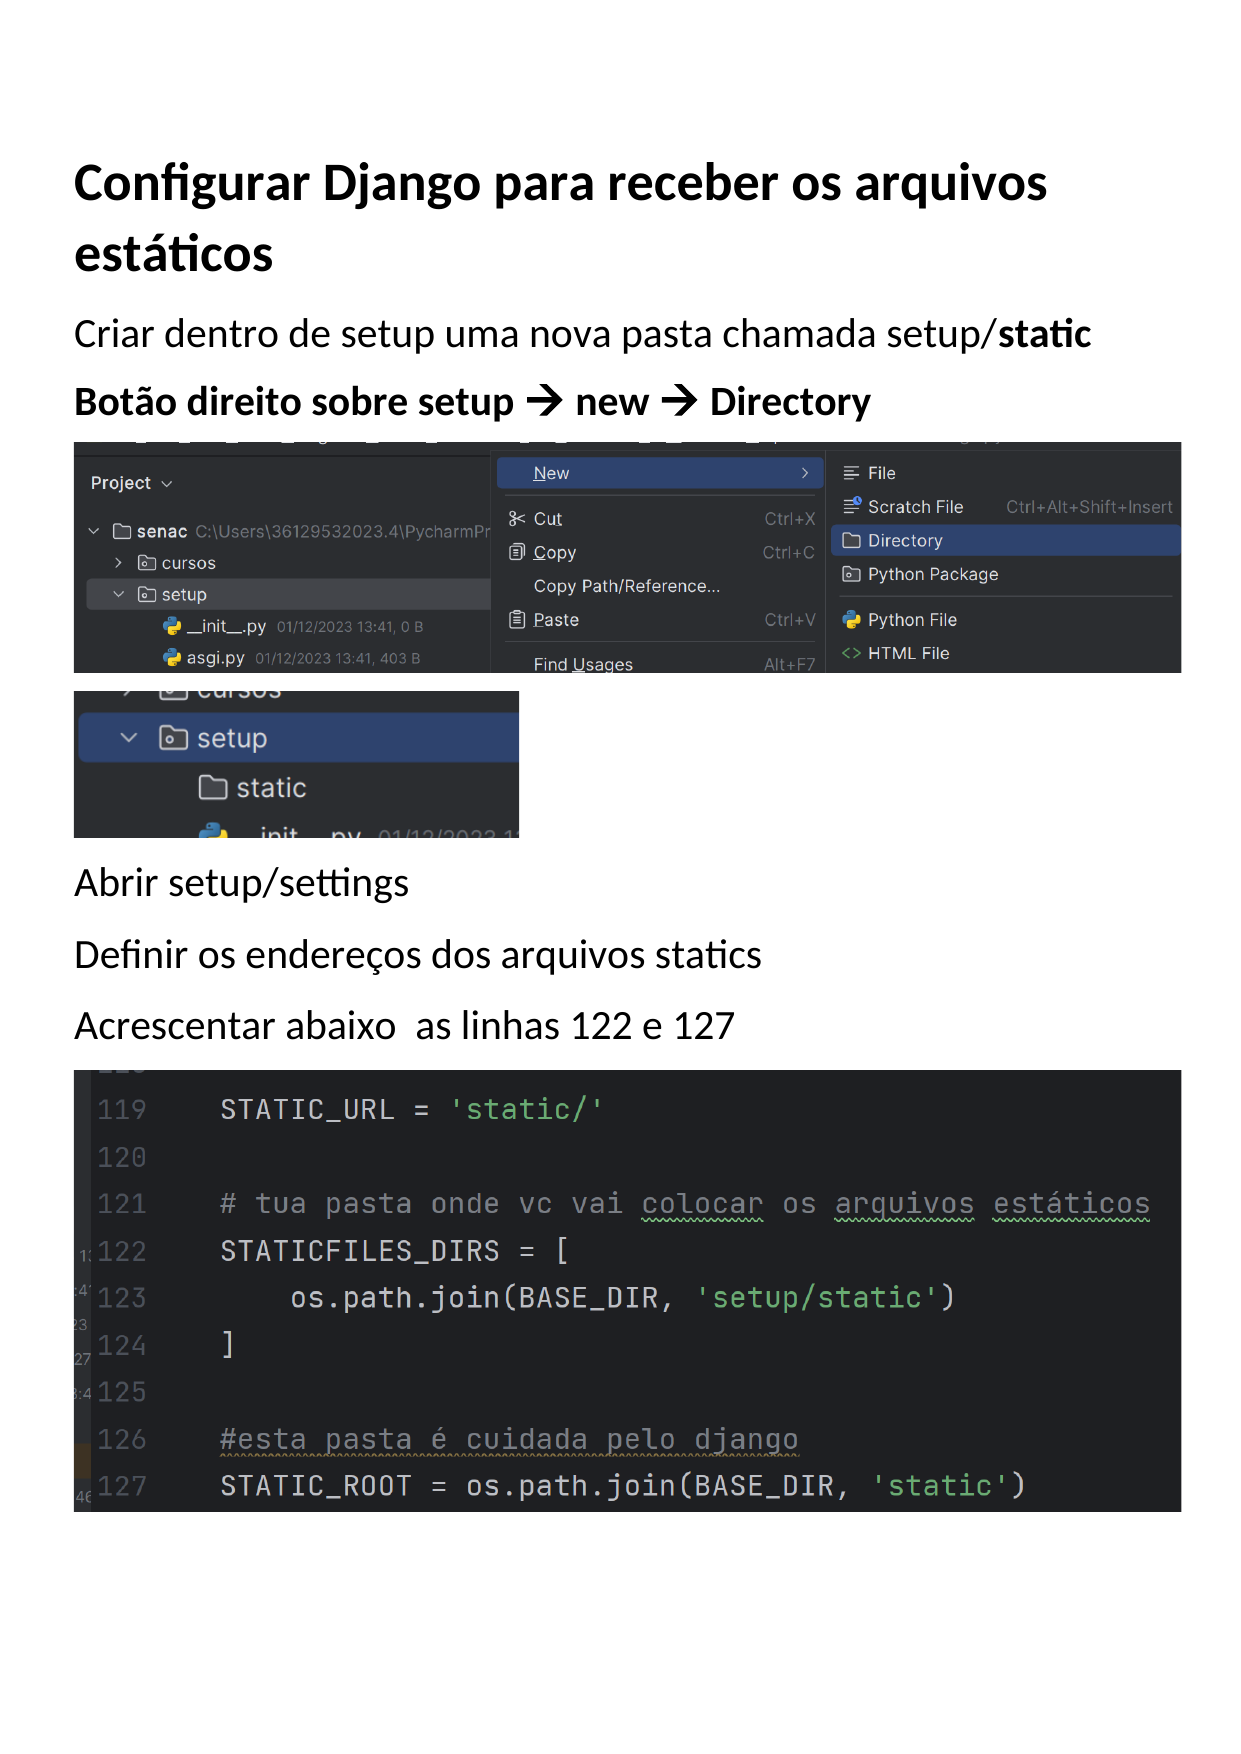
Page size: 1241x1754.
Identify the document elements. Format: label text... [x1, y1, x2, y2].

text Abrir setup/settings [74, 856, 1181, 907]
text Acrescentar abaixo as linhas 122 e 127 [74, 999, 1181, 1050]
picture [73, 442, 1182, 673]
picture [73, 1070, 1182, 1512]
text Criar dentro de setup uma nova pasta chamada setup/static [74, 307, 1181, 358]
text Configurar Django para receber os arquivos estáticos [74, 148, 1181, 285]
picture [73, 691, 520, 838]
text Definir os endereços dos arquivos statics [74, 928, 1181, 978]
text Botão direito sobre setup new Directory [74, 374, 1181, 425]
